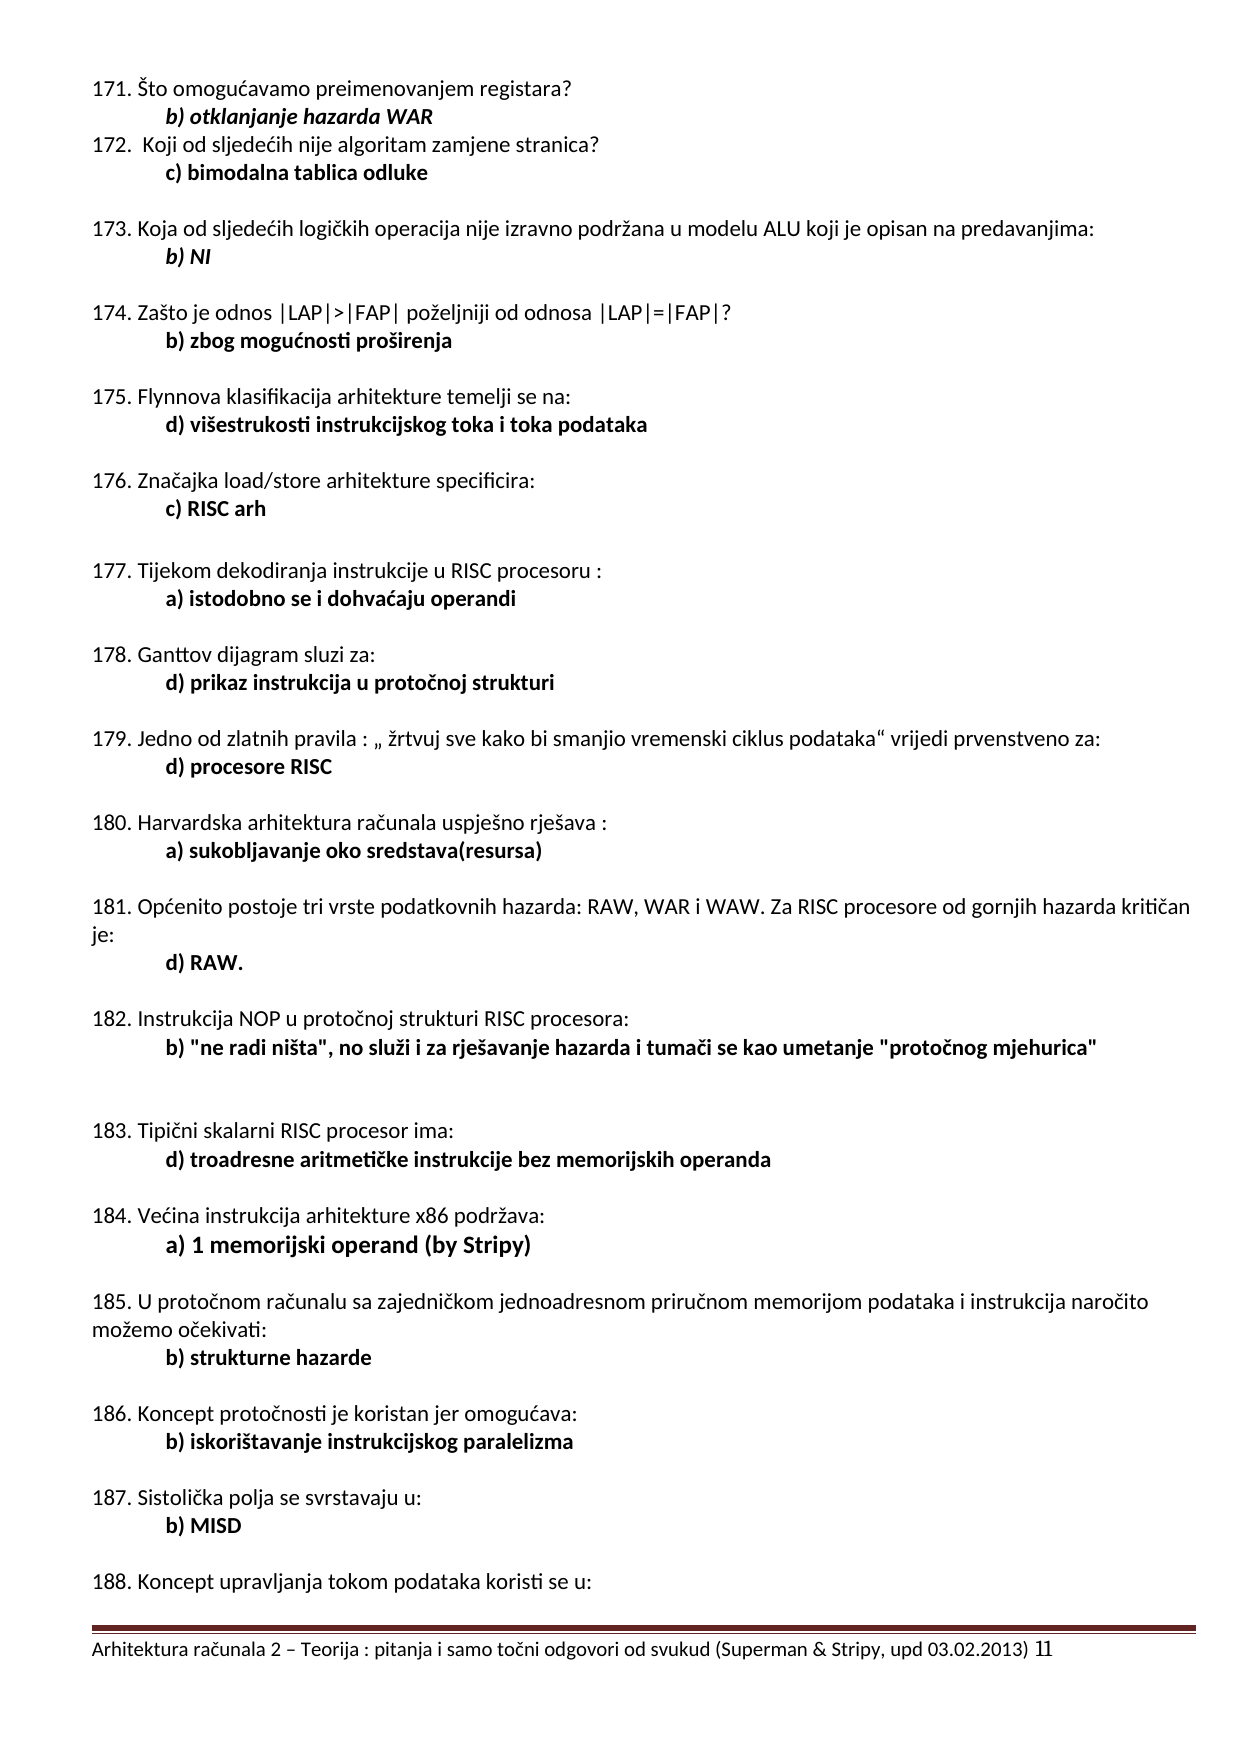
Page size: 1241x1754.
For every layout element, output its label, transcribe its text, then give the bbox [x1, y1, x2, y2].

text 177. Tijekom dekodiranja instrukcije u RISC procesoru : [92, 556, 1196, 584]
text 172. Koji od sljedećih nije algoritam zamjene stranica? [92, 130, 1196, 158]
text d) RAW. [92, 948, 1196, 977]
text 179. Jedno od zlatnih pravila : „ žrtvuj sve kako bi smanjio vremenski ciklus podataka“ vrijedi prvenstveno za: [92, 724, 1196, 752]
text 187. Sistolička polja se svrstavaju u: [92, 1483, 1196, 1511]
text 185. U protočnom računalu sa zajedničkom jednoadresnom priručnom memorijom podataka i instrukcija naročito možemo očekivati: [92, 1287, 1196, 1343]
text b) zbog mogućnosti proširenja [92, 326, 1196, 354]
text 183. Tipični skalarni RISC procesor ima: [92, 1117, 1196, 1145]
text a) istodobno se i dohvaćaju operandi [92, 584, 1196, 612]
text b) strukturne hazarde [92, 1343, 1196, 1371]
text b) iskorištavanje instrukcijskog paralelizma [92, 1427, 1196, 1455]
text 181. Općenito postoje tri vrste podatkovnih hazarda: RAW, WAR i WAW. Za RISC procesore od gornjih hazarda kritičan je: [92, 892, 1196, 948]
text d) višestrukosti instrukcijskog toka i toka podataka [92, 410, 1196, 438]
text 171. Što omogućavamo preimenovanjem registara? [92, 74, 1196, 102]
text 174. Zašto je odnos |LAP|>|FAP| poželjniji od odnosa |LAP|=|FAP|? [92, 298, 1196, 326]
text 173. Koja od sljedećih logičkih operacija nije izravno podržana u modelu ALU koji je opisan na predavanjima: [92, 214, 1196, 242]
text 188. Koncept upravljanja tokom podataka koristi se u: [92, 1567, 1196, 1596]
text c) bimodalna tablica odluke [92, 158, 1196, 186]
text 175. Flynnova klasifikacija arhitekture temelji se na: [92, 382, 1196, 410]
text d) prikaz instrukcija u protočnoj strukturi [92, 668, 1196, 696]
text 184. Većina instrukcija arhitekture x86 podržava: [92, 1201, 1196, 1229]
text d) troadresne aritmetičke instrukcije bez memorijskih operanda [92, 1145, 1196, 1173]
text d) procesore RISC [92, 752, 1196, 780]
text a) sukobljavanje oko sredstava(resursa) [92, 836, 1196, 864]
text 178. Ganttov dijagram sluzi za: [92, 640, 1196, 668]
text b) MISD [92, 1511, 1196, 1539]
text 182. Instrukcija NOP u protočnoj strukturi RISC procesora: [92, 1004, 1196, 1033]
text 176. Značajka load/store arhitekture specificira: c) RISC arh [92, 466, 1196, 556]
text a) 1 memorijski operand (by Stripy) [92, 1229, 1196, 1259]
text 180. Harvardska arhitektura računala uspješno rješava : [92, 808, 1196, 836]
text 186. Koncept protočnosti je koristan jer omogućava: [92, 1399, 1196, 1427]
text b) NI [92, 242, 1196, 270]
text b) "ne radi ništa", no služi i za rješavanje hazarda i tumači se kao umetanje "protočnog mjehurica" [92, 1033, 1196, 1061]
text b) otklanjanje hazarda WAR [92, 102, 1196, 130]
